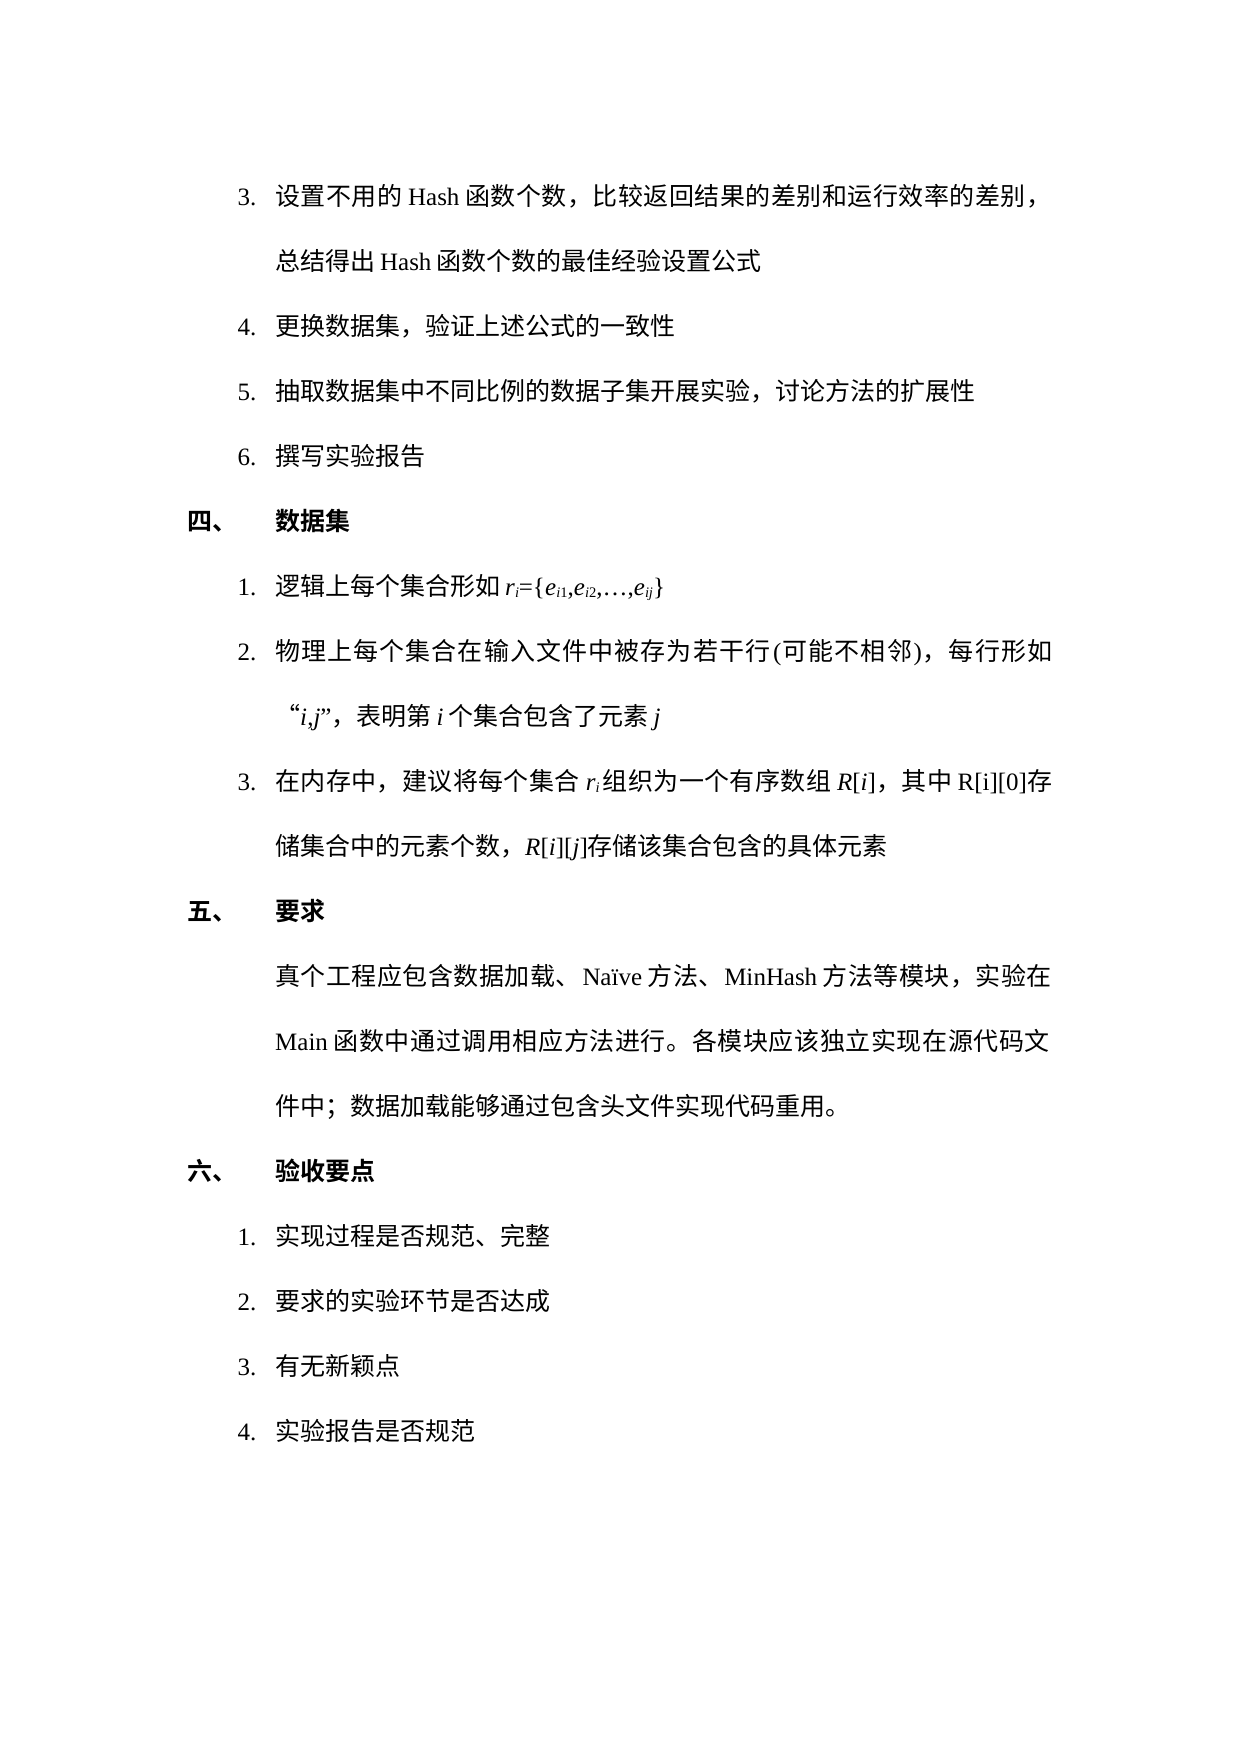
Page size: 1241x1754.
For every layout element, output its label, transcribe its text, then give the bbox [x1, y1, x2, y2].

list 真个工程应包含数据加载、Naïve方法、MinHash方法等模块，实验在Main函数中通过调用相应方法进行。各模块应该独立实现在源代码文件中；数据加载能够通过包含头文件实现代码重用。 [275, 942, 1053, 1137]
list 逻辑上每个集合形如ri={ei1,ei2,…,eij} [237, 552, 1053, 617]
list 设置不用的Hash函数个数，比较返回结果的差别和运行效率的差别，总结得出Hash函数个数的最佳经验设置公式 [237, 162, 1053, 292]
list 数据集 [187, 487, 1053, 552]
list 实验报告是否规范 [237, 1397, 1053, 1462]
list 有无新颖点 [237, 1332, 1053, 1397]
list 在内存中，建议将每个集合ri组织为一个有序数组R[i]，其中R[i][0]存储集合中的元素个数，R[i][j]存储该集合包含的具体元素 [237, 747, 1053, 877]
list 验收要点 [187, 1137, 1053, 1202]
list 物理上每个集合在输入文件中被存为若干行(可能不相邻)，每行形如“i,j”，表明第i个集合包含了元素j [237, 617, 1053, 747]
list 实现过程是否规范、完整 [237, 1202, 1053, 1267]
list 抽取数据集中不同比例的数据子集开展实验，讨论方法的扩展性 [237, 357, 1053, 422]
list 要求 [187, 877, 1053, 942]
list 更换数据集，验证上述公式的一致性 [237, 292, 1053, 357]
list 撰写实验报告 [237, 422, 1053, 487]
list 要求的实验环节是否达成 [237, 1267, 1053, 1332]
